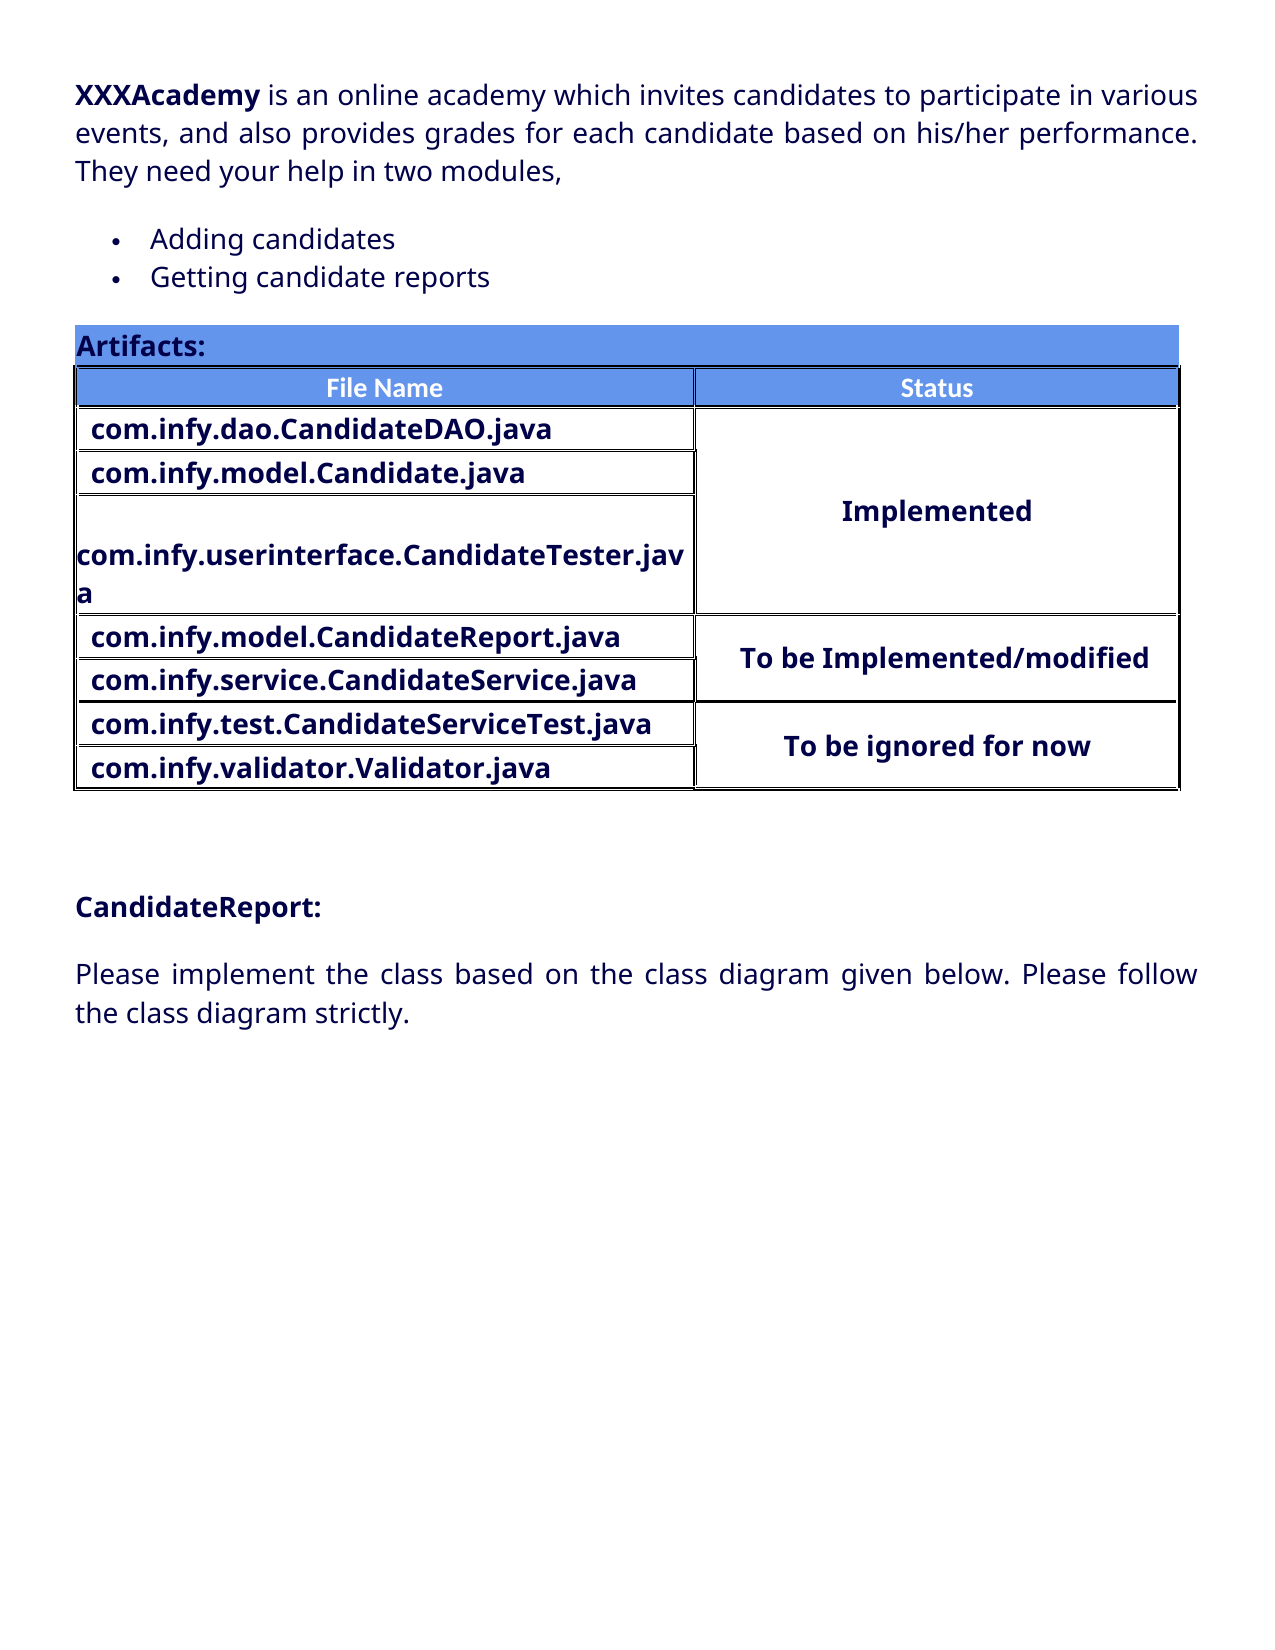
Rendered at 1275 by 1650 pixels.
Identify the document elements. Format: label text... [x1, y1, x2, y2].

table_cell com.infy.dao.CandidateDAO.java [77, 405, 693, 449]
list Getting candidate reports [112, 257, 1200, 296]
table_cell Implemented [696, 405, 1179, 613]
table_cell com.infy.model.CandidateReport.java [75, 613, 695, 656]
text Please implement the class based on the class diagram given below. Please follow the class diagram strictly. [75, 955, 1200, 1031]
table_cell File Name [75, 365, 693, 405]
table_cell Status [696, 365, 1179, 405]
table_cell To be ignored for now [695, 700, 1178, 787]
list Adding candidates [112, 219, 1200, 257]
table_cell com.infy.userinterface.CandidateTester.java [77, 493, 694, 613]
table_cell com.infy.service.CandidateService.java [77, 656, 695, 700]
table_header Artifacts: [75, 325, 1179, 365]
table_cell com.infy.validator.Validator.java [75, 744, 695, 787]
table_cell To be Implemented/modified [695, 613, 1179, 700]
text XXXAcademy is an online academy which invites candidates to participate in various events, and also provides grades for each candidate based on his/her performance. They need your help in two modules, [75, 75, 1200, 190]
table_cell com.infy.test.CandidateServiceTest.java [77, 700, 693, 744]
text CandidateReport: [75, 887, 1200, 926]
table_cell com.infy.model.Candidate.java [75, 449, 695, 492]
